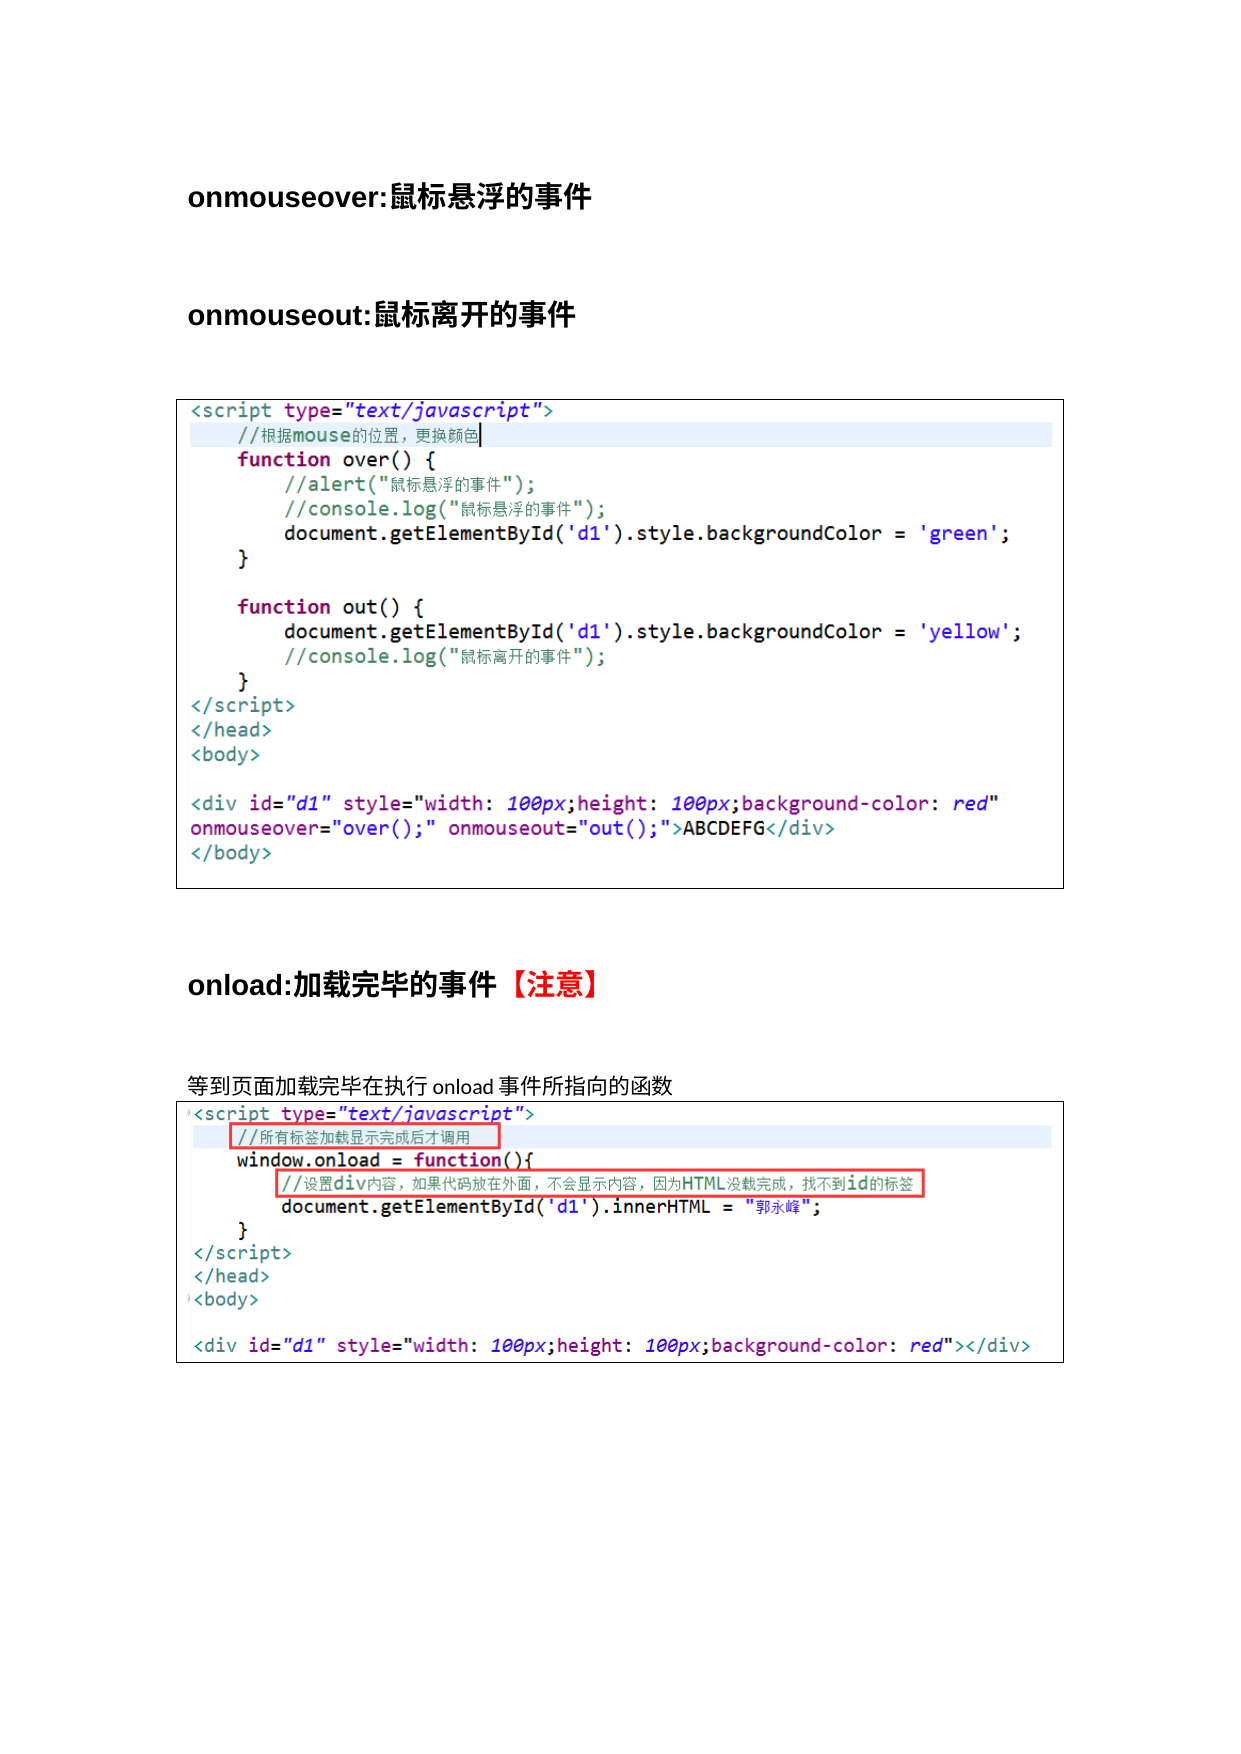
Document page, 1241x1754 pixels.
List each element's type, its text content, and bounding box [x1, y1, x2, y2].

subtitle onmouseover:鼠标悬浮的事件 [187, 162, 1053, 227]
table_header [177, 1102, 1063, 1362]
text 等到页面加载完毕在执行onload事件所指向的函数 [187, 1068, 1053, 1101]
table_header [177, 400, 1063, 887]
subtitle onmouseout:鼠标离开的事件 [187, 280, 1053, 345]
picture [187, 1102, 1052, 1360]
picture [187, 400, 1053, 868]
subtitle onload:加载完毕的事件【注意】 [187, 950, 1053, 1015]
